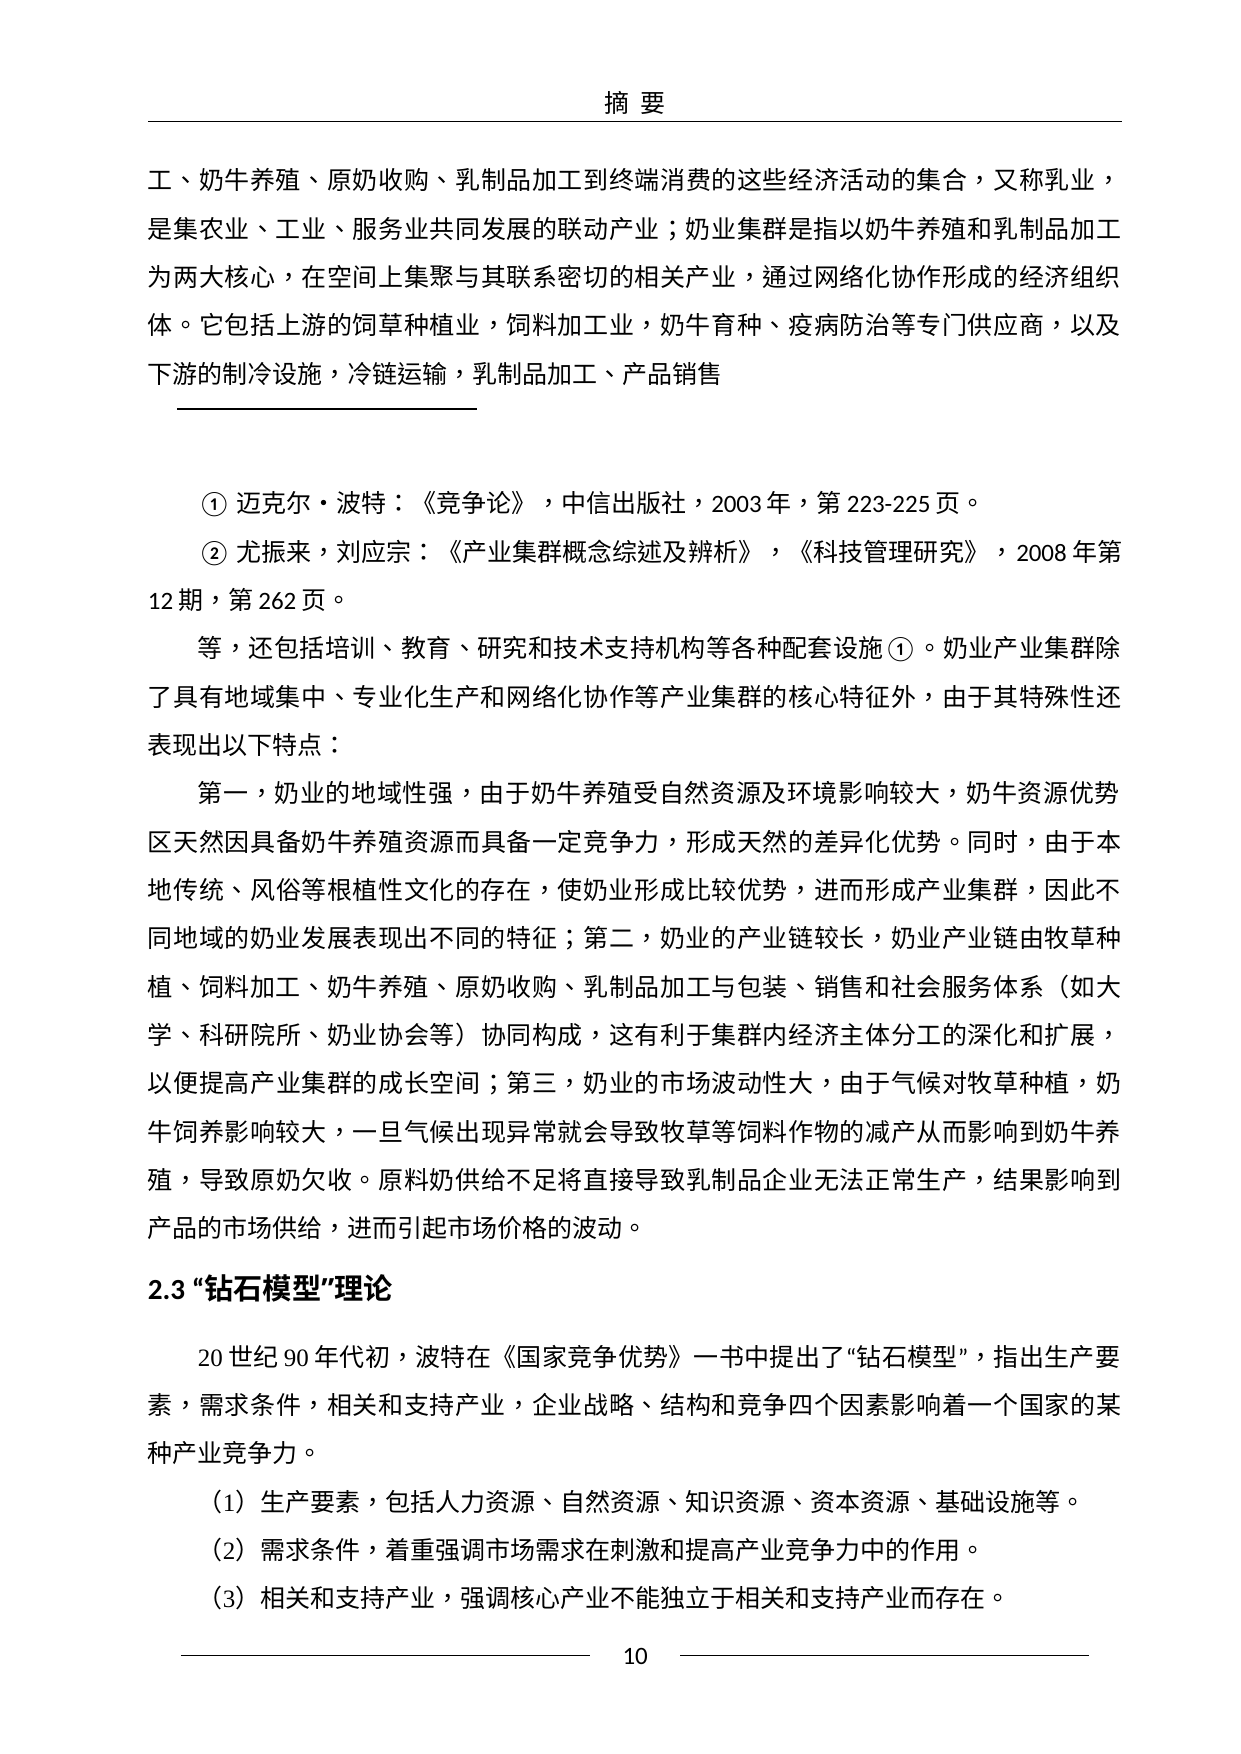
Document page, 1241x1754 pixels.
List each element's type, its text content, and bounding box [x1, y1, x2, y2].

text （2）需求条件，着重强调市场需求在刺激和提高产业竞争力中的作用。 [148, 1517, 1122, 1566]
text ②尤振来，刘应宗：《产业集群概念综述及辨析》，《科技管理研究》，2008年第12期，第262页。 [148, 519, 1122, 616]
text （1）生产要素，包括人力资源、自然资源、知识资源、资本资源、基础设施等。 [148, 1469, 1122, 1517]
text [148, 148, 1122, 389]
text ①迈克尔・波特：《竞争论》，中信出版社，2003年，第223-225页。 [148, 471, 1122, 519]
text （3）相关和支持产业，强调核心产业不能独立于相关和支持产业而存在。 [148, 1566, 1122, 1614]
text 等，还包括培训、教育、研究和技术支持机构等各种配套设施①。奶业产业集群除了具有地域集中、专业化生产和网络化协作等产业集群的核心特征外，由于其特殊性还表现出以下特点： [148, 616, 1122, 761]
subtitle 2.3 “钻石模型”理论 [148, 1268, 1122, 1308]
text 第一，奶业的地域性强，由于奶牛养殖受自然资源及环境影响较大，奶牛资源优势区天然因具备奶牛养殖资源而具备一定竞争力，形成天然的差异化优势。同时，由于本地传统、风俗等根植性文化的存在，使奶业形成比较优势，进而形成产业集群，因此不同地域的奶业发展表现出不同的特征；第二，奶业的产业链较长，奶业产业链由牧草种植、饲料加工、奶牛养殖、原奶收购、乳制品加工与包装、销售和社会服务体系（如大学、科研院所、奶业协会等）协同构成，这有利于集群内经济主体分工的深化和扩展，以便提高产业集群的成长空间；第三，奶业的市场波动性大，由于气候对牧草种植，奶牛饲养影响较大，一旦气候出现异常就会导致牧草等饲料作物的减产从而影响到奶牛养殖，导致原奶欠收。原料奶供给不足将直接导致乳制品企业无法正常生产，结果影响到产品的市场供给，进而引起市场价格的波动。 [148, 761, 1122, 1244]
text 20世纪90年代初，波特在《国家竞争优势》一书中提出了“钻石模型”，指出生产要素，需求条件，相关和支持产业，企业战略、结构和竞争四个因素影响着一个国家的某种产业竞争力。 [148, 1324, 1122, 1469]
